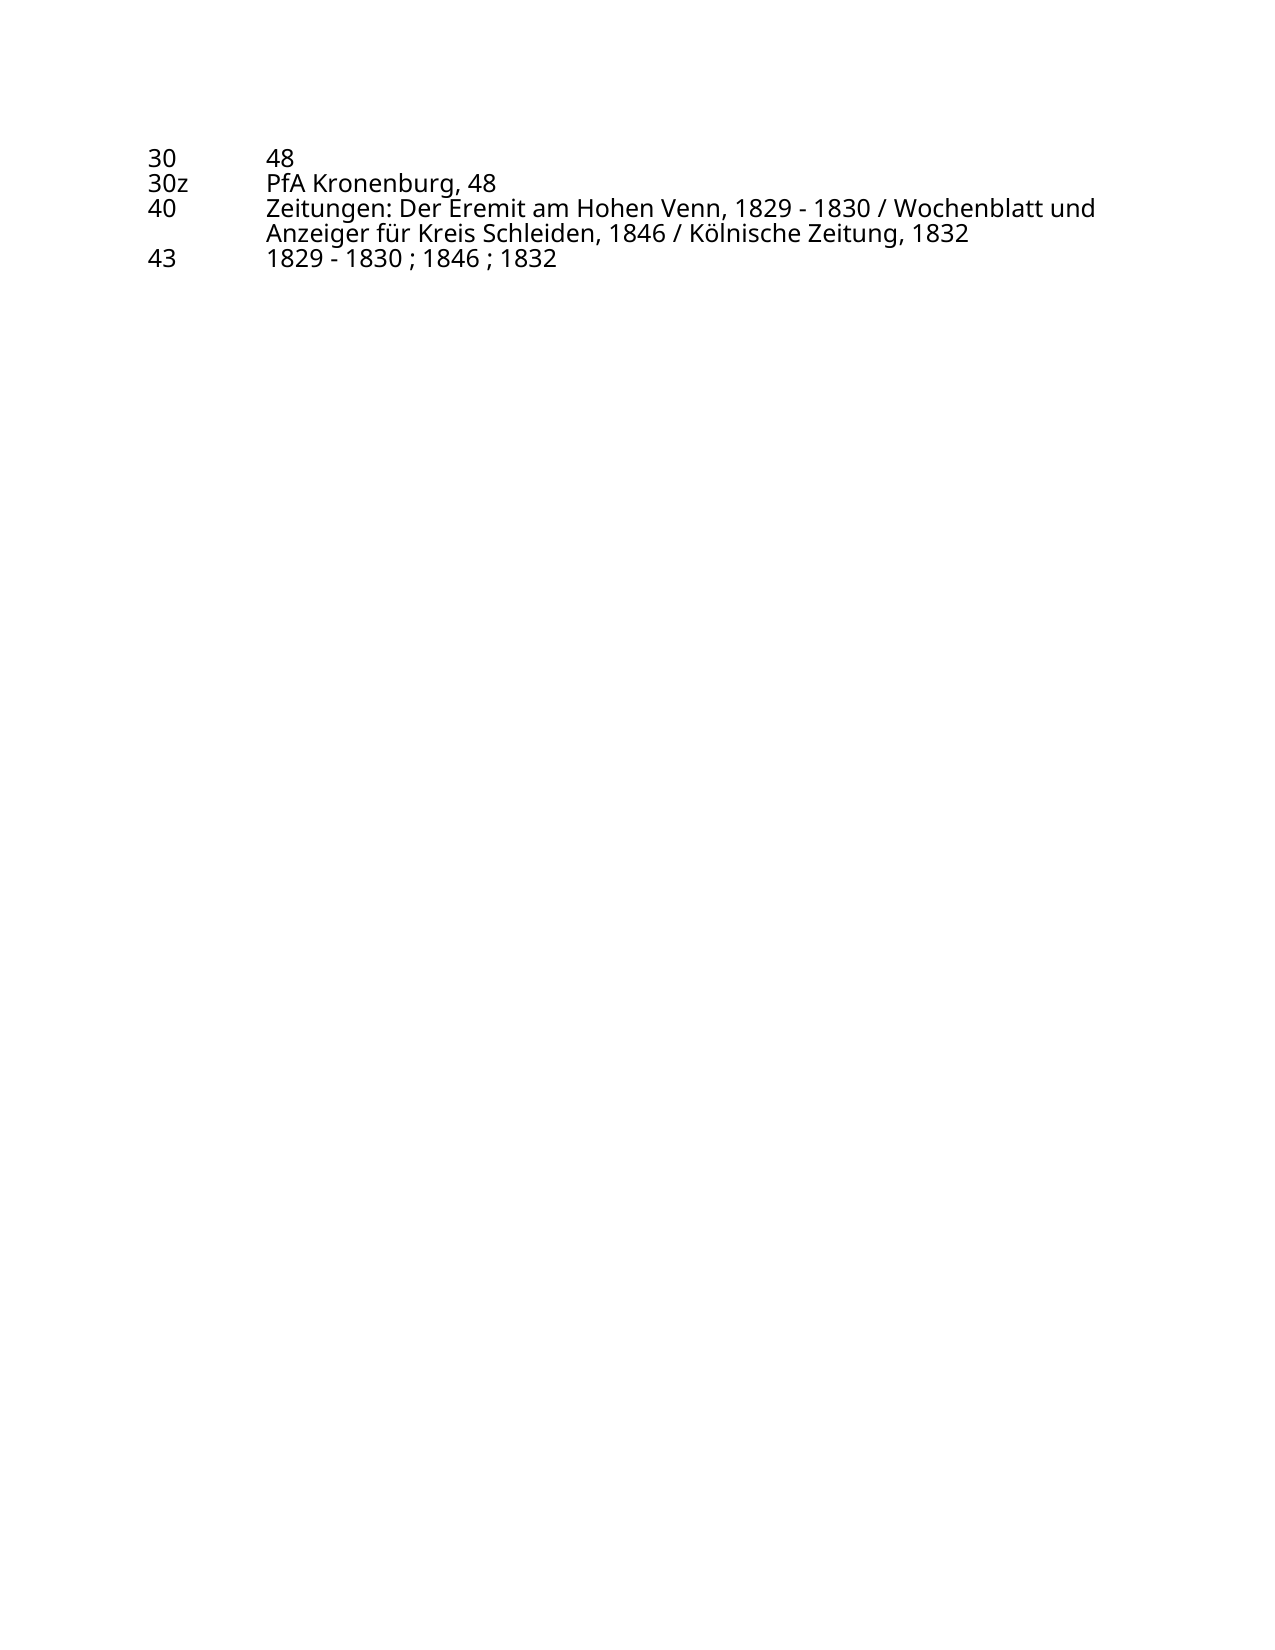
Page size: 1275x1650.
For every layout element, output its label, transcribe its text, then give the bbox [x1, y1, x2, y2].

text 30 48 [148, 148, 1127, 173]
text 43 1829 - 1830 ; 1846 ; 1832 [148, 248, 1127, 273]
text 30z PfA Kronenburg, 48 [148, 173, 1127, 198]
text 40 t[2{Zeitung}en: 1{Der Eremit am Hohen Venn}]t, 1829 - 1830 / t[Wochenblatt und Anzeiger für o[2{Kreis} 1{Schleiden}]o]t, 1846 / t[o[Köln]oische Zeitung]t, 1832 [148, 198, 1127, 248]
